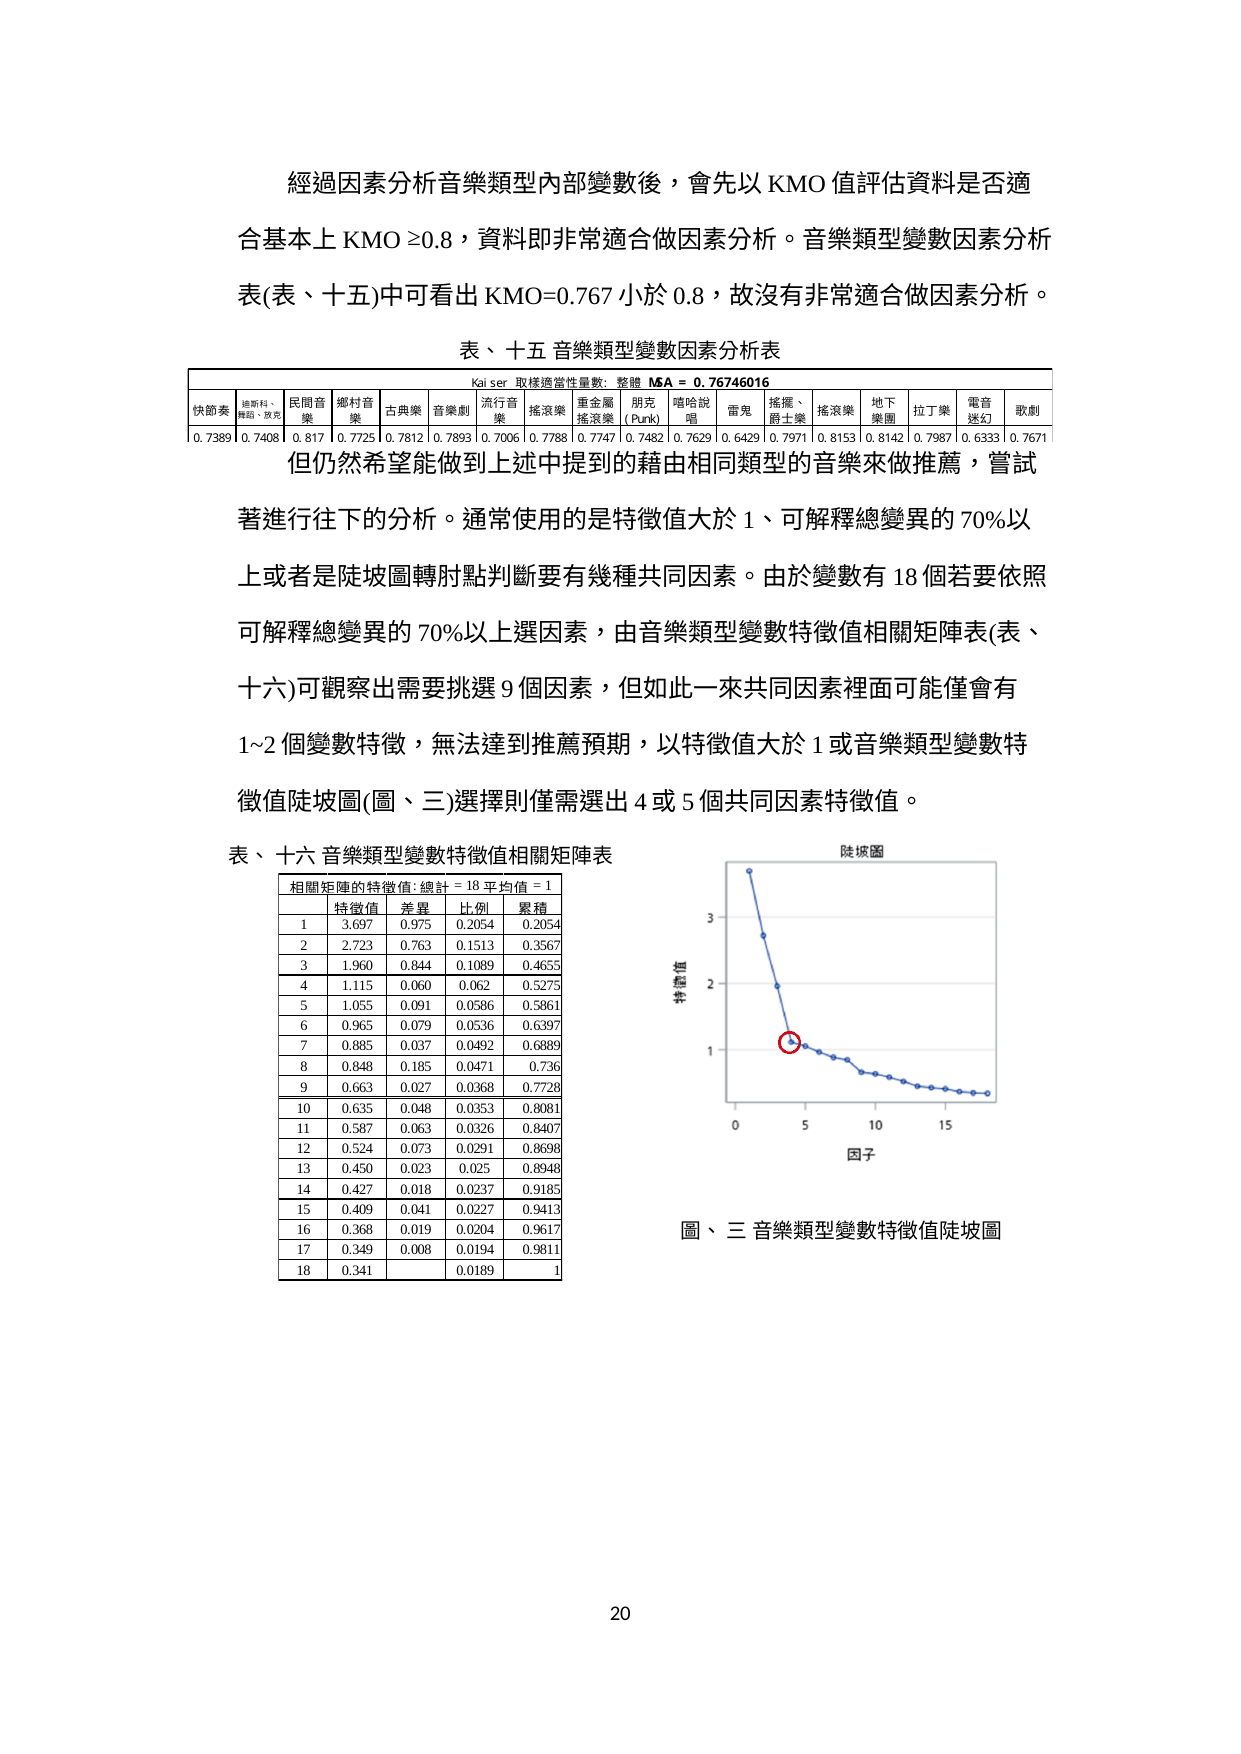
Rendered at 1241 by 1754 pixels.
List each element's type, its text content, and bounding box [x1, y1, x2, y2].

table_header 表、 十六 音樂類型變數特徵值相關矩陣表 [211, 836, 630, 1286]
picture [664, 836, 1018, 1176]
text 經過因素分析音樂類型內部變數後，會先以KMO值評估資料是否適合基本上KMO 0.8，資料即非常適合做因素分析。音樂類型變數因素分析表(表、十五)中可看出KMO=0.767小於0.8，故沒有非常適合做因素分析。 [237, 162, 1053, 312]
text 表、 十五 音樂類型變數因素分析表 [187, 331, 1053, 368]
table_header 圖、 三 音樂類型變數特徵值陡坡圖 [630, 836, 1052, 1286]
text 但仍然希望能做到上述中提到的藉由相同類型的音樂來做推薦，嘗試著進行往下的分析。通常使用的是特徵值大於1、可解釋總變異的70%以上或者是陡坡圖轉肘點判斷要有幾種共同因素。由於變數有18個若要依照可解釋總變異的70%以上選因素，由音樂類型變數特徵值相關矩陣表(表、十六)可觀察出需要挑選9個因素，但如此一來共同因素裡面可能僅會有1~2個變數特徵，無法達到推薦預期，以特徵值大於1或音樂類型變數特徵值陡坡圖(圖、三)選擇則僅需選出4或5個共同因素特徵值。 [237, 443, 1053, 818]
